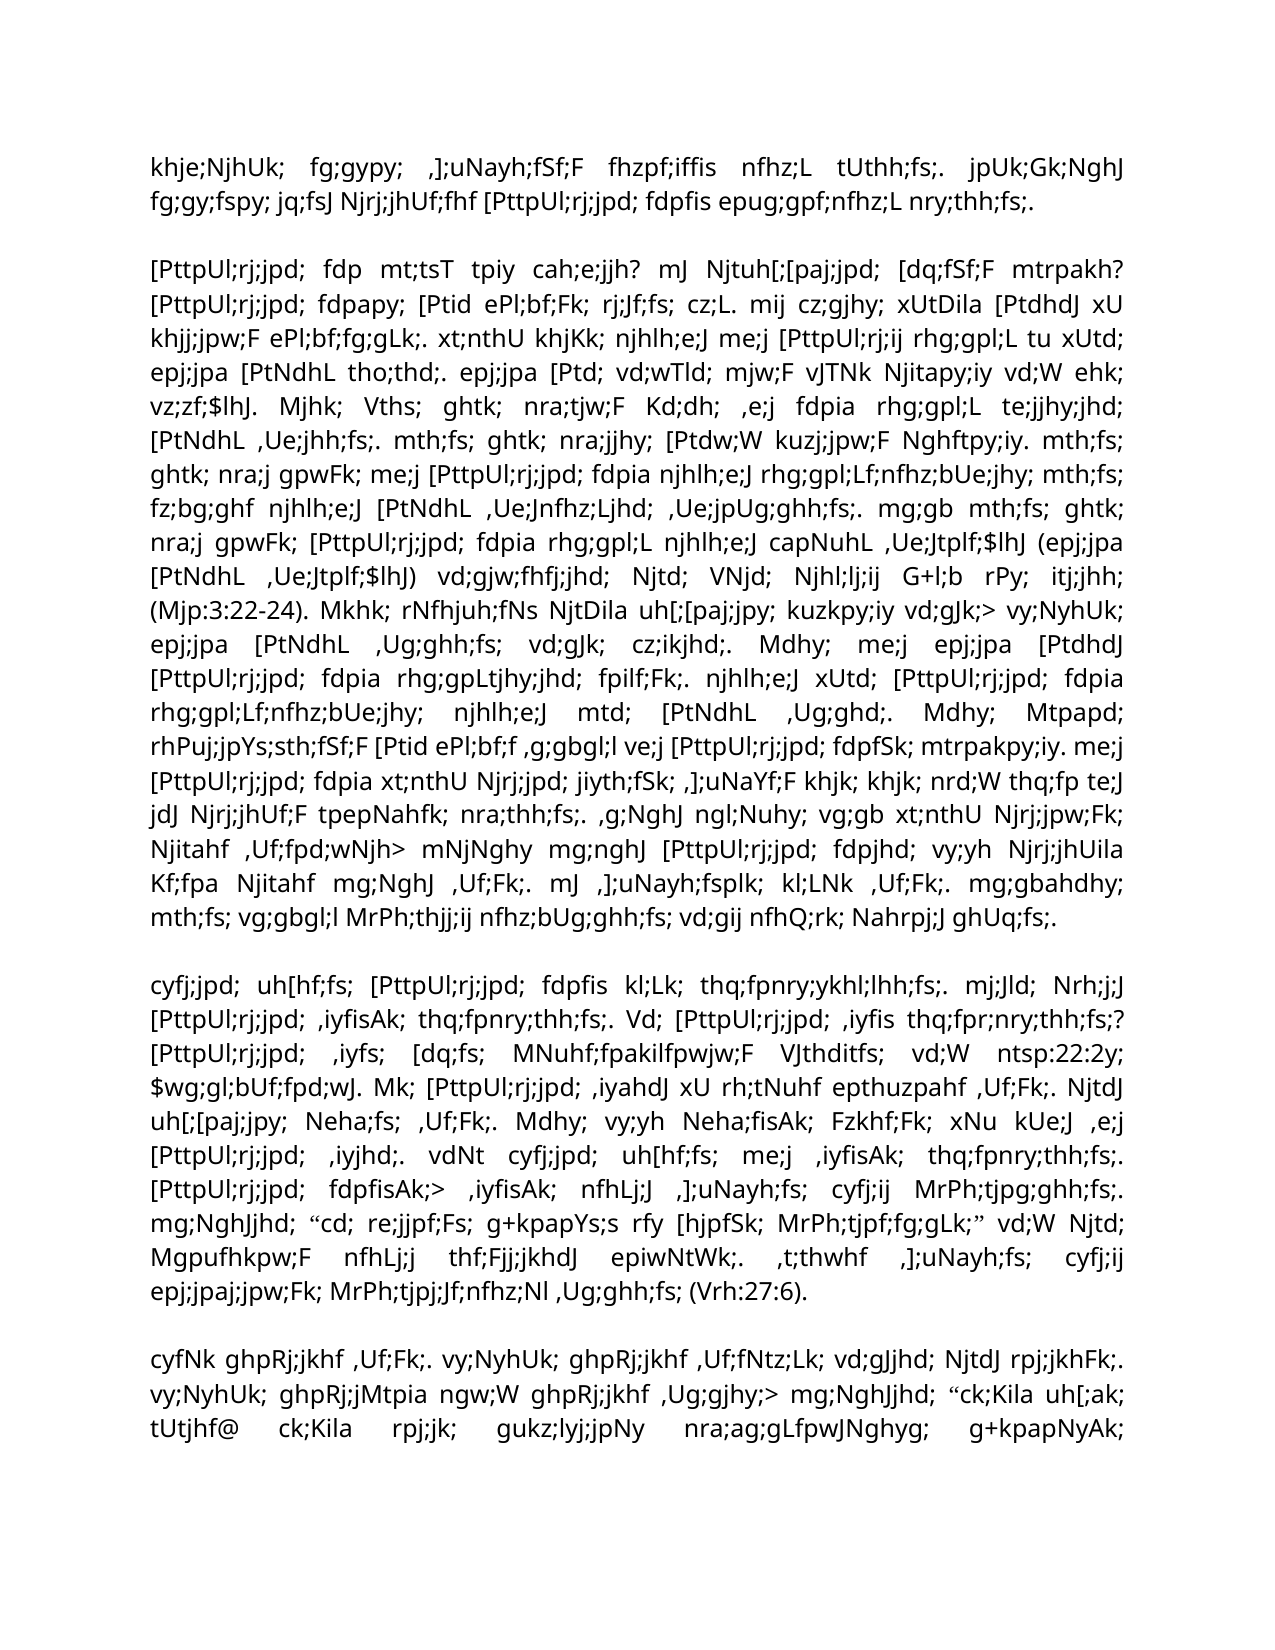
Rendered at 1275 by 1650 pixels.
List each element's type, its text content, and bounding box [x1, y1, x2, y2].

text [150, 1342, 1125, 1444]
text cyfj;jpd; uh[hf;fs; [PttpUl;rj;jpd; fdpfis kl;Lk; thq;fpnry;ykhl;lhh;fs;. mj;Jld; Nrh;j;J [PttpUl;rj;jpd; ,iyfisAk; thq;fpnry;thh;fs;. Vd; [PttpUl;rj;jpd; ,iyfis thq;fpr;nry;thh;fs;? [PttpUl;rj;jpd; ,iyfs; [dq;fs; MNuhf;fpakilfpwjw;F VJthditfs; vd;W ntsp:22:2y; $wg;gl;bUf;fpd;wJ. Mk; [PttpUl;rj;jpd; ,iyahdJ xU rh;tNuhf epthuzpahf ,Uf;Fk;. NjtdJ uh[;[paj;jpy; Neha;fs; ,Uf;Fk;. Mdhy; vy;yh Neha;fisAk; Fzkhf;Fk; xNu kUe;J ,e;j [PttpUl;rj;jpd; ,iyjhd;. vdNt cyfj;jpd; uh[hf;fs; me;j ,iyfisAk; thq;fpnry;thh;fs;. [PttpUl;rj;jpd; fdpfisAk;> ,iyfisAk; nfhLj;J ,];uNayh;fs; cyfj;ij MrPh;tjpg;ghh;fs;. mg;NghJjhd; “cd; re;jjpf;Fs; g+kpapYs;s rfy [hjpfSk; MrPh;tjpf;fg;gLk;” vd;W Njtd; Mgpufhkpw;F nfhLj;j thf;Fjj;jkhdJ epiwNtWk;. ,t;thwhf ,];uNayh;fs; cyfj;ij epj;jpaj;jpw;Fk; MrPh;tjpj;Jf;nfhz;Nl ,Ug;ghh;fs; (Vrh:27:6). [150, 967, 1125, 1308]
text [PttpUl;rj;jpd; fdp mt;tsT tpiy cah;e;jjh? mJ Njtuh[;[paj;jpd; [dq;fSf;F mtrpakh? [PttpUl;rj;jpd; fdpapy; [Ptid ePl;bf;Fk; rj;Jf;fs; cz;L. mij cz;gjhy; xUtDila [PtdhdJ xU khjj;jpw;F ePl;bf;fg;gLk;. xt;nthU khjKk; njhlh;e;J me;j [PttpUl;rj;ij rhg;gpl;L tu xUtd; epj;jpa [PtNdhL tho;thd;. epj;jpa [Ptd; vd;wTld; mjw;F vJTNk Njitapy;iy vd;W ehk; vz;zf;$lhJ. Mjhk; Vths; ghtk; nra;tjw;F Kd;dh; ,e;j fdpia rhg;gpl;L te;jjhy;jhd; [PtNdhL ,Ue;jhh;fs;. mth;fs; ghtk; nra;jjhy; [Ptdw;W kuzj;jpw;F Nghftpy;iy. mth;fs; ghtk; nra;j gpwFk; me;j [PttpUl;rj;jpd; fdpia njhlh;e;J rhg;gpl;Lf;nfhz;bUe;jhy; mth;fs; fz;bg;ghf njhlh;e;J [PtNdhL ,Ue;Jnfhz;Ljhd; ,Ue;jpUg;ghh;fs;. mg;gb mth;fs; ghtk; nra;j gpwFk; [PttpUl;rj;jpd; fdpia rhg;gpl;L njhlh;e;J capNuhL ,Ue;Jtplf;$lhJ (epj;jpa [PtNdhL ,Ue;Jtplf;$lhJ) vd;gjw;fhfj;jhd; Njtd; VNjd; Njhl;lj;ij G+l;b rPy; itj;jhh; (Mjp:3:22-24). Mkhk; rNfhjuh;fNs NjtDila uh[;[paj;jpy; kuzkpy;iy vd;gJk;> vy;NyhUk; epj;jpa [PtNdhL ,Ug;ghh;fs; vd;gJk; cz;ikjhd;. Mdhy; me;j epj;jpa [PtdhdJ [PttpUl;rj;jpd; fdpia rhg;gpLtjhy;jhd; fpilf;Fk;. njhlh;e;J xUtd; [PttpUl;rj;jpd; fdpia rhg;gpl;Lf;nfhz;bUe;jhy; njhlh;e;J mtd; [PtNdhL ,Ug;ghd;. Mdhy; Mtpapd; rhPuj;jpYs;sth;fSf;F [Ptid ePl;bf;f ,g;gbgl;l ve;j [PttpUl;rj;jpd; fdpfSk; mtrpakpy;iy. me;j [PttpUl;rj;jpd; fdpia xt;nthU Njrj;jpd; jiyth;fSk; ,];uNaYf;F khjk; khjk; nrd;W thq;fp te;J jdJ Njrj;jhUf;F tpepNahfk; nra;thh;fs;. ,g;NghJ ngl;Nuhy; vg;gb xt;nthU Njrj;jpw;Fk; Njitahf ,Uf;fpd;wNjh> mNjNghy mg;nghJ [PttpUl;rj;jpd; fdpjhd; vy;yh Njrj;jhUila Kf;fpa Njitahf mg;NghJ ,Uf;Fk;. mJ ,];uNayh;fsplk; kl;LNk ,Uf;Fk;. mg;gbahdhy; mth;fs; vg;gbgl;l MrPh;thjj;ij nfhz;bUg;ghh;fs; vd;gij nfhQ;rk; Nahrpj;J ghUq;fs;. [150, 252, 1125, 933]
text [150, 150, 1125, 218]
